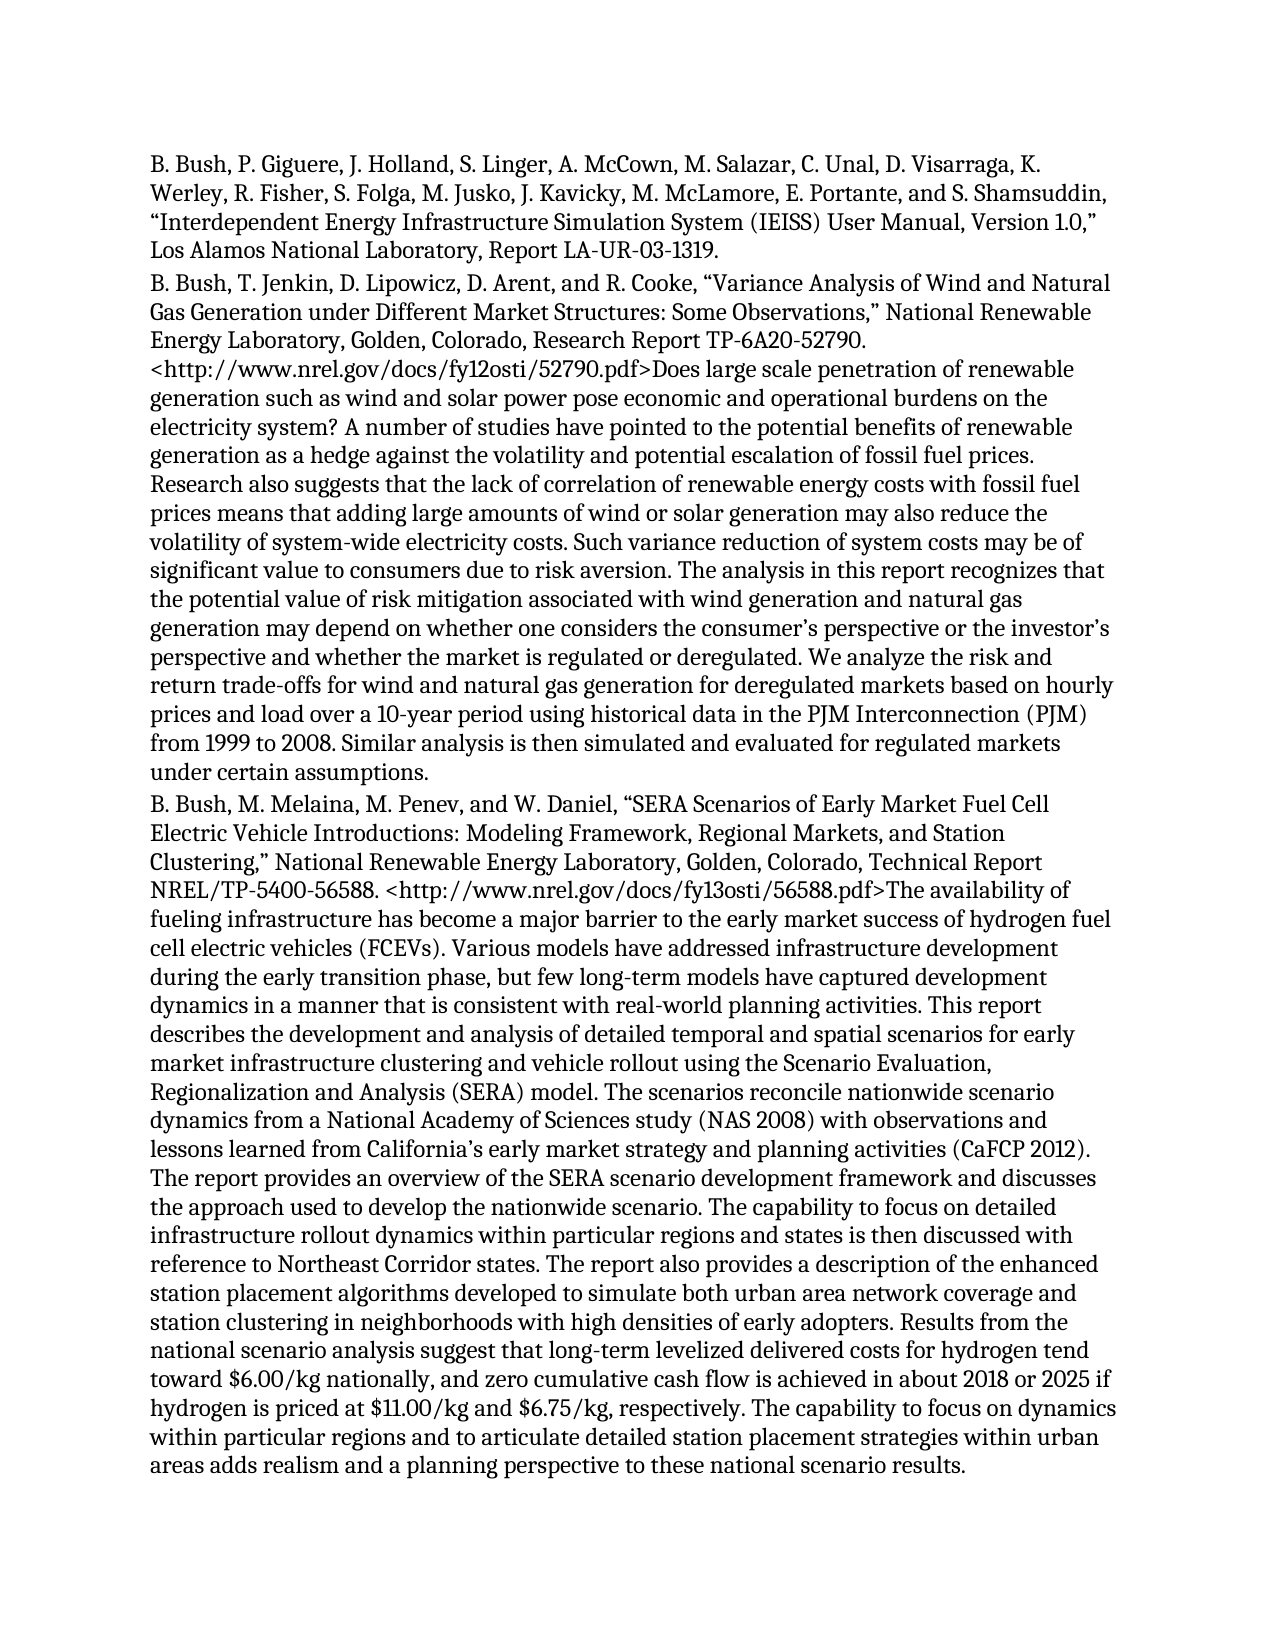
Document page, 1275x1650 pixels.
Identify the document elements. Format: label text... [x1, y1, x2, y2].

text B. Bush, M. Melaina, M. Penev, and W. Daniel, “SERA Scenarios of Early Market Fuel Cell Electric Vehicle Introductions: Modeling Framework, Regional Markets, and Station Clustering,” National Renewable Energy Laboratory, Golden, Colorado, Technical Report NREL/TP-5400-56588. <http://www.nrel.gov/docs/fy13osti/56588.pdf>The availability of fueling infrastructure has become a major barrier to the early market success of hydrogen fuel cell electric vehicles (FCEVs). Various models have addressed infrastructure development during the early transition phase, but few long-term models have captured development dynamics in a manner that is consistent with real-world planning activities. This report describes the development and analysis of detailed temporal and spatial scenarios for early market infrastructure clustering and vehicle rollout using the Scenario Evaluation, Regionalization and Analysis (SERA) model. The scenarios reconcile nationwide scenario dynamics from a National Academy of Sciences study (NAS 2008) with observations and lessons learned from California’s early market strategy and planning activities (CaFCP 2012). The report provides an overview of the SERA scenario development framework and discusses the approach used to develop the nationwide scenario. The capability to focus on detailed infrastructure rollout dynamics within particular regions and states is then discussed with reference to Northeast Corridor states. The report also provides a description of the enhanced station placement algorithms developed to simulate both urban area network coverage and station clustering in neighborhoods with high densities of early adopters. Results from the national scenario analysis suggest that long-term levelized delivered costs for hydrogen tend toward $6.00/kg nationally, and zero cumulative cash flow is achieved in about 2018 or 2025 if hydrogen is priced at $11.00/kg and $6.75/kg, respectively. The capability to focus on dynamics within particular regions and to articulate detailed station placement strategies within urban areas adds realism and a planning perspective to these national scenario results. [150, 790, 1125, 1480]
text B. Bush, T. Jenkin, D. Lipowicz, D. Arent, and R. Cooke, “Variance Analysis of Wind and Natural Gas Generation under Different Market Structures: Some Observations,” National Renewable Energy Laboratory, Golden, Colorado, Research Report TP-6A20-52790. <http://www.nrel.gov/docs/fy12osti/52790.pdf>Does large scale penetration of renewable generation such as wind and solar power pose economic and operational burdens on the electricity system? A number of studies have pointed to the potential benefits of renewable generation as a hedge against the volatility and potential escalation of fossil fuel prices. Research also suggests that the lack of correlation of renewable energy costs with fossil fuel prices means that adding large amounts of wind or solar generation may also reduce the volatility of system-wide electricity costs. Such variance reduction of system costs may be of significant value to consumers due to risk aversion. The analysis in this report recognizes that the potential value of risk mitigation associated with wind generation and natural gas generation may depend on whether one considers the consumer’s perspective or the investor’s perspective and whether the market is regulated or deregulated. We analyze the risk and return trade-offs for wind and natural gas generation for deregulated markets based on hourly prices and load over a 10-year period using historical data in the PJM Interconnection (PJM) from 1999 to 2008. Similar analysis is then simulated and evaluated for regulated markets under certain assumptions. [150, 269, 1125, 786]
text B. Bush, P. Giguere, J. Holland, S. Linger, A. McCown, M. Salazar, C. Unal, D. Visarraga, K. Werley, R. Fisher, S. Folga, M. Jusko, J. Kavicky, M. McLamore, E. Portante, and S. Shamsuddin, “Interdependent Energy Infrastructure Simulation System (IEISS) User Manual, Version 1.0,” Los Alamos National Laboratory, Report LA-UR-03-1319. [150, 150, 1125, 265]
